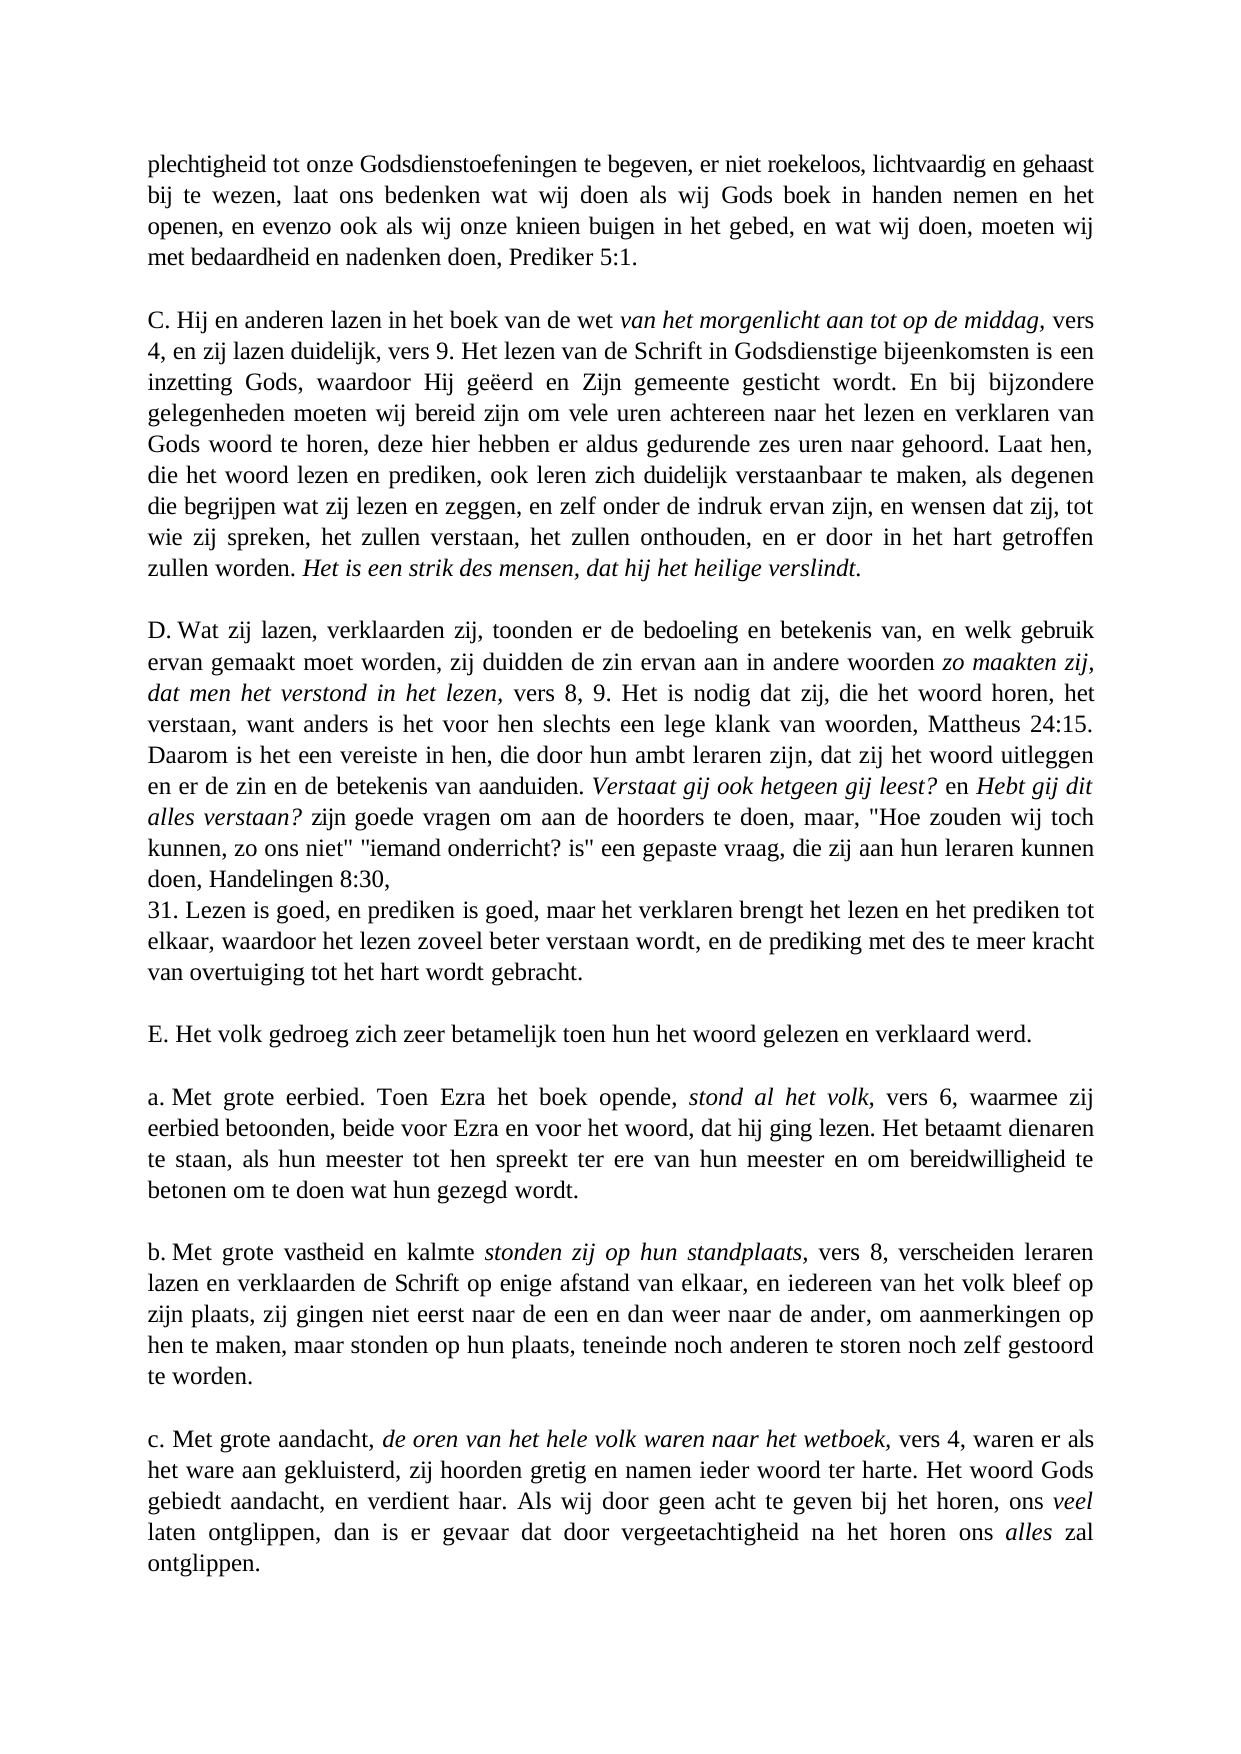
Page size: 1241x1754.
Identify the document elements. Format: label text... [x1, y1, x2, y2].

list Het volk gedroeg zich zeer betamelijk toen hun het woord gelezen en verklaard werd. [147, 1019, 1107, 1048]
text 31. Lezen is goed, en prediken is goed, maar het verklaren brengt het lezen en het prediken tot elkaar, waardoor het lezen zoveel beter verstaan wordt, en de prediking met des te meer kracht van overtuiging tot het hart wordt gebracht. [147, 895, 1094, 986]
list Met grote vastheid en kalmte stonden zij op hun standplaats, vers 8, verscheiden leraren lazen en verklaarden de Schrift op enige afstand van elkaar, en iedereen van het volk bleef op zijn plaats, zij gingen niet eerst naar de een en dan weer naar de ander, om aanmerkingen op hen te maken, maar stonden op hun plaats, teneinde noch anderen te storen noch zelf gestoord te worden. [147, 1237, 1094, 1390]
list Met grote eerbied. Toen Ezra het boek opende, stond al het volk, vers 6, waarmee zij eerbied betoonden, beide voor Ezra en voor het woord, dat hij ging lezen. Het betaamt dienaren te staan, als hun meester tot hen spreekt ter ere van hun meester en om bereidwilligheid te betonen om te doen wat hun gezegd wordt. [147, 1082, 1094, 1204]
list Hij en anderen lazen in het boek van de wet van het morgenlicht aan tot op de middag, vers 4, en zij lazen duidelijk, vers 9. Het lezen van de Schrift in Godsdienstige bijeenkomsten is een inzetting Gods, waardoor Hij geëerd en Zijn gemeente gesticht wordt. En bij bijzondere gelegenheden moeten wij bereid zijn om vele uren achtereen naar het lezen en verklaren van Gods woord te horen, deze hier hebben er aldus gedurende zes uren naar gehoord. Laat hen, die het woord lezen en prediken, ook leren zich duidelijk verstaanbaar te maken, als degenen die begrijpen wat zij lezen en zeggen, en zelf onder de indruk ervan zijn, en wensen dat zij, tot wie zij spreken, het zullen verstaan, het zullen onthouden, en er door in het hart getroffen zullen worden. Het is een strik des mensen, dat hij het heilige verslindt. [147, 305, 1094, 582]
list Met grote aandacht, de oren van het hele volk waren naar het wetboek, vers 4, waren er als het ware aan gekluisterd, zij hoorden gretig en namen ieder woord ter harte. Het woord Gods gebiedt aandacht, en verdient haar. Als wij door geen acht te geven bij het horen, ons veel laten ontglippen, dan is er gevaar dat door vergeetachtigheid na het horen ons alles zal ontglippen. [147, 1424, 1094, 1577]
text plechtigheid tot onze Godsdienstoefeningen te begeven, er niet roekeloos, lichtvaardig en gehaast bij te wezen, laat ons bedenken wat wij doen als wij Gods boek in handen nemen en het openen, en evenzo ook als wij onze knieen buigen in het gebed, en wat wij doen, moeten wij met bedaardheid en nadenken doen, Prediker 5:1. [147, 149, 1094, 271]
list Wat zij lazen, verklaarden zij, toonden er de bedoeling en betekenis van, en welk gebruik ervan gemaakt moet worden, zij duidden de zin ervan aan in andere woorden zo maakten zij, dat men het verstond in het lezen, vers 8, 9. Het is nodig dat zij, die het woord horen, het verstaan, want anders is het voor hen slechts een lege klank van woorden, Mattheus 24:15. Daarom is het een vereiste in hen, die door hun ambt leraren zijn, dat zij het woord uitleggen en er de zin en de betekenis van aanduiden. Verstaat gij ook hetgeen gij leest? en Hebt gij dit alles verstaan? zijn goede vragen om aan de hoorders te doen, maar, "Hoe zouden wij toch kunnen, zo ons niet" "iemand onderricht? is" een gepaste vraag, die zij aan hun leraren kunnen doen, Handelingen 8:30, [147, 616, 1095, 893]
